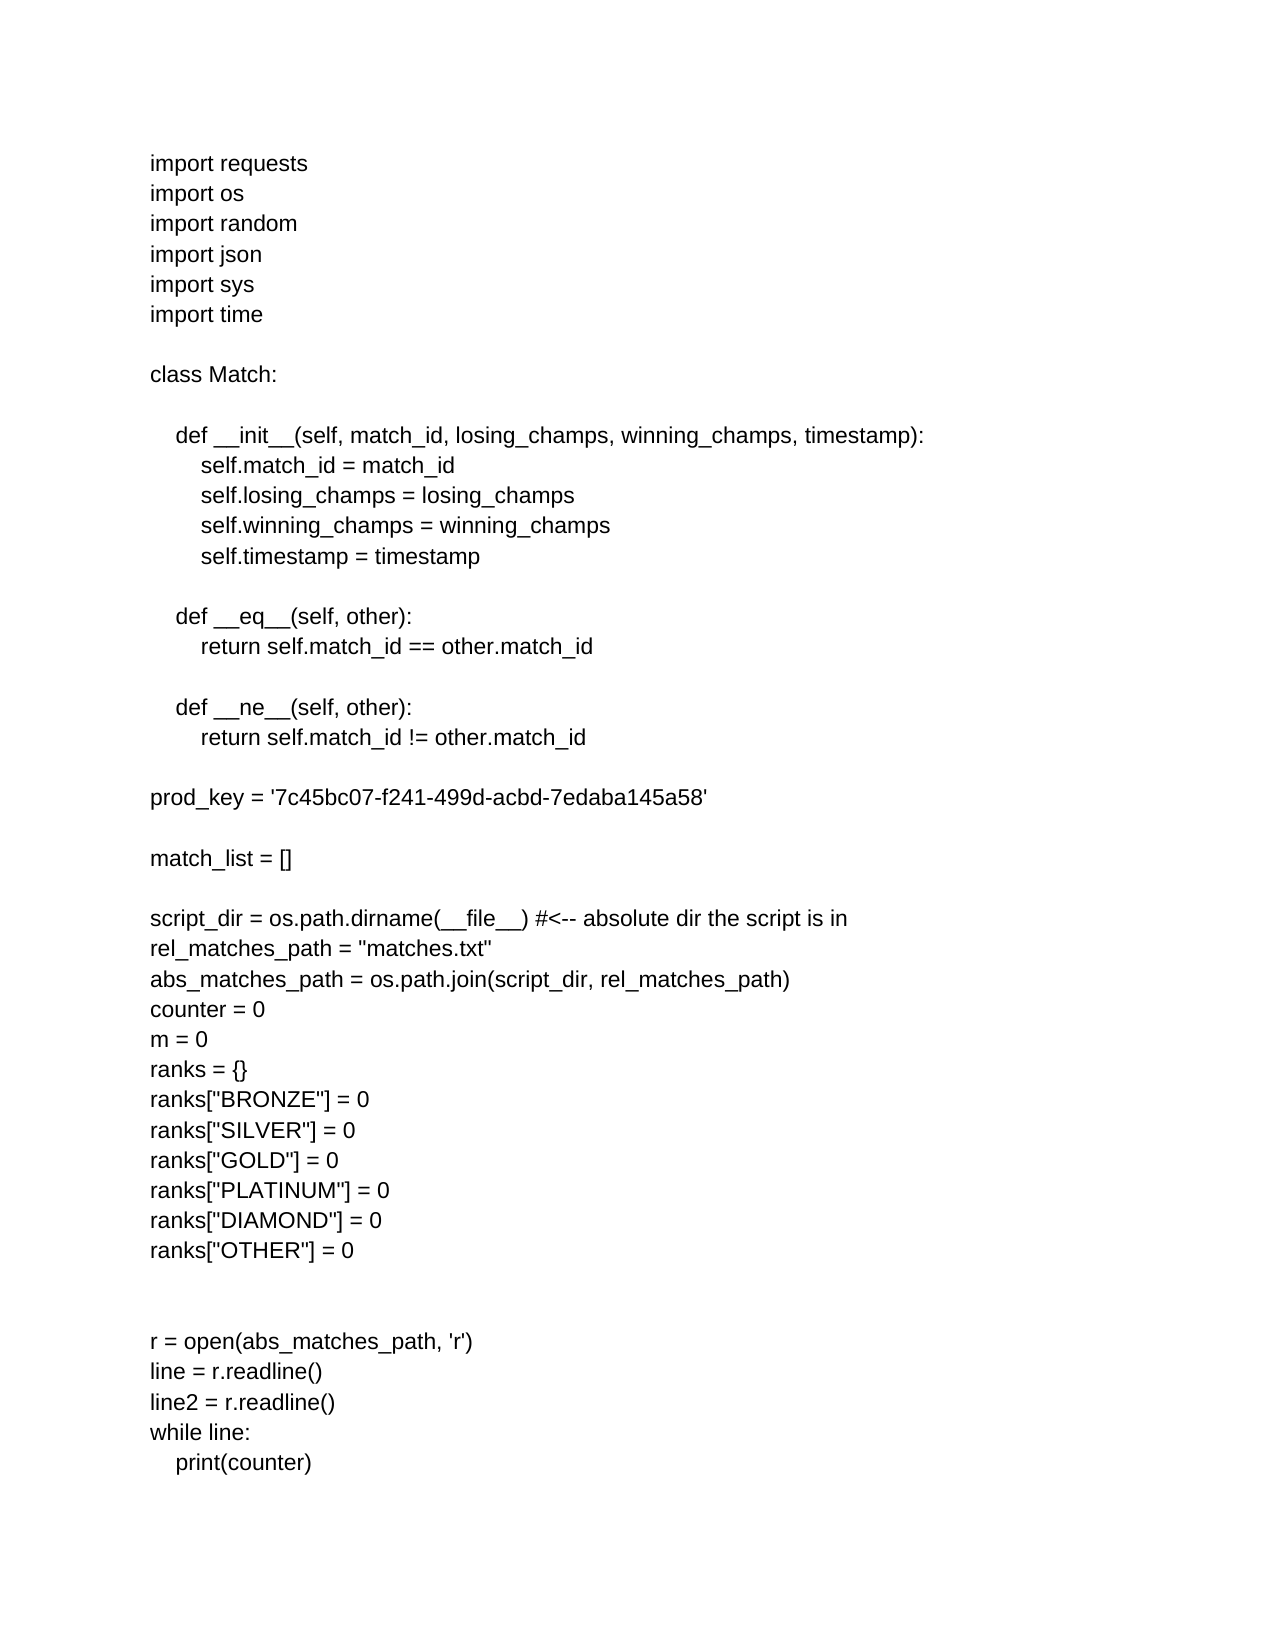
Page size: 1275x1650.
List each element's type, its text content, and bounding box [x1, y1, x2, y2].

text r = open(abs_matches_path, 'r') [150, 1328, 1125, 1354]
text import time [150, 301, 1125, 327]
text def __ne__(self, other): [150, 694, 1125, 720]
text import requests [150, 150, 1125, 176]
text def __init__(self, match_id, losing_champs, winning_champs, timestamp): [150, 422, 1125, 448]
text prod_key = '7c45bc07-f241-499d-acbd-7edaba145a58' [150, 784, 1125, 811]
text print(counter) [150, 1449, 1125, 1475]
text while line: [150, 1419, 1125, 1445]
text script_dir = os.path.dirname(__file__) #<-- absolute dir the script is in [150, 905, 1125, 932]
text return self.match_id != other.match_id [150, 724, 1125, 750]
text line2 = r.readline() [150, 1388, 1125, 1415]
text ranks["BRONZE"] = 0 [150, 1086, 1125, 1113]
text import json [150, 241, 1125, 267]
text rel_matches_path = "matches.txt" [150, 935, 1125, 962]
text return self.match_id == other.match_id [150, 633, 1125, 660]
text self.timestamp = timestamp [150, 543, 1125, 569]
text self.losing_champs = losing_champs [150, 482, 1125, 509]
text match_list = [] [150, 845, 1125, 871]
text line = r.readline() [150, 1358, 1125, 1385]
text import random [150, 210, 1125, 237]
text def __eq__(self, other): [150, 603, 1125, 629]
text ranks["SILVER"] = 0 [150, 1117, 1125, 1143]
text self.winning_champs = winning_champs [150, 512, 1125, 539]
text class Match: [150, 361, 1125, 388]
text ranks["GOLD"] = 0 [150, 1147, 1125, 1173]
text ranks["PLATINUM"] = 0 [150, 1177, 1125, 1203]
text ranks = {} [150, 1056, 1125, 1083]
text ranks["OTHER"] = 0 [150, 1237, 1125, 1264]
text import sys [150, 271, 1125, 297]
text counter = 0 [150, 996, 1125, 1022]
text m = 0 [150, 1026, 1125, 1052]
text import os [150, 180, 1125, 207]
text abs_matches_path = os.path.join(script_dir, rel_matches_path) [150, 966, 1125, 992]
text self.match_id = match_id [150, 452, 1125, 478]
text ranks["DIAMOND"] = 0 [150, 1207, 1125, 1234]
